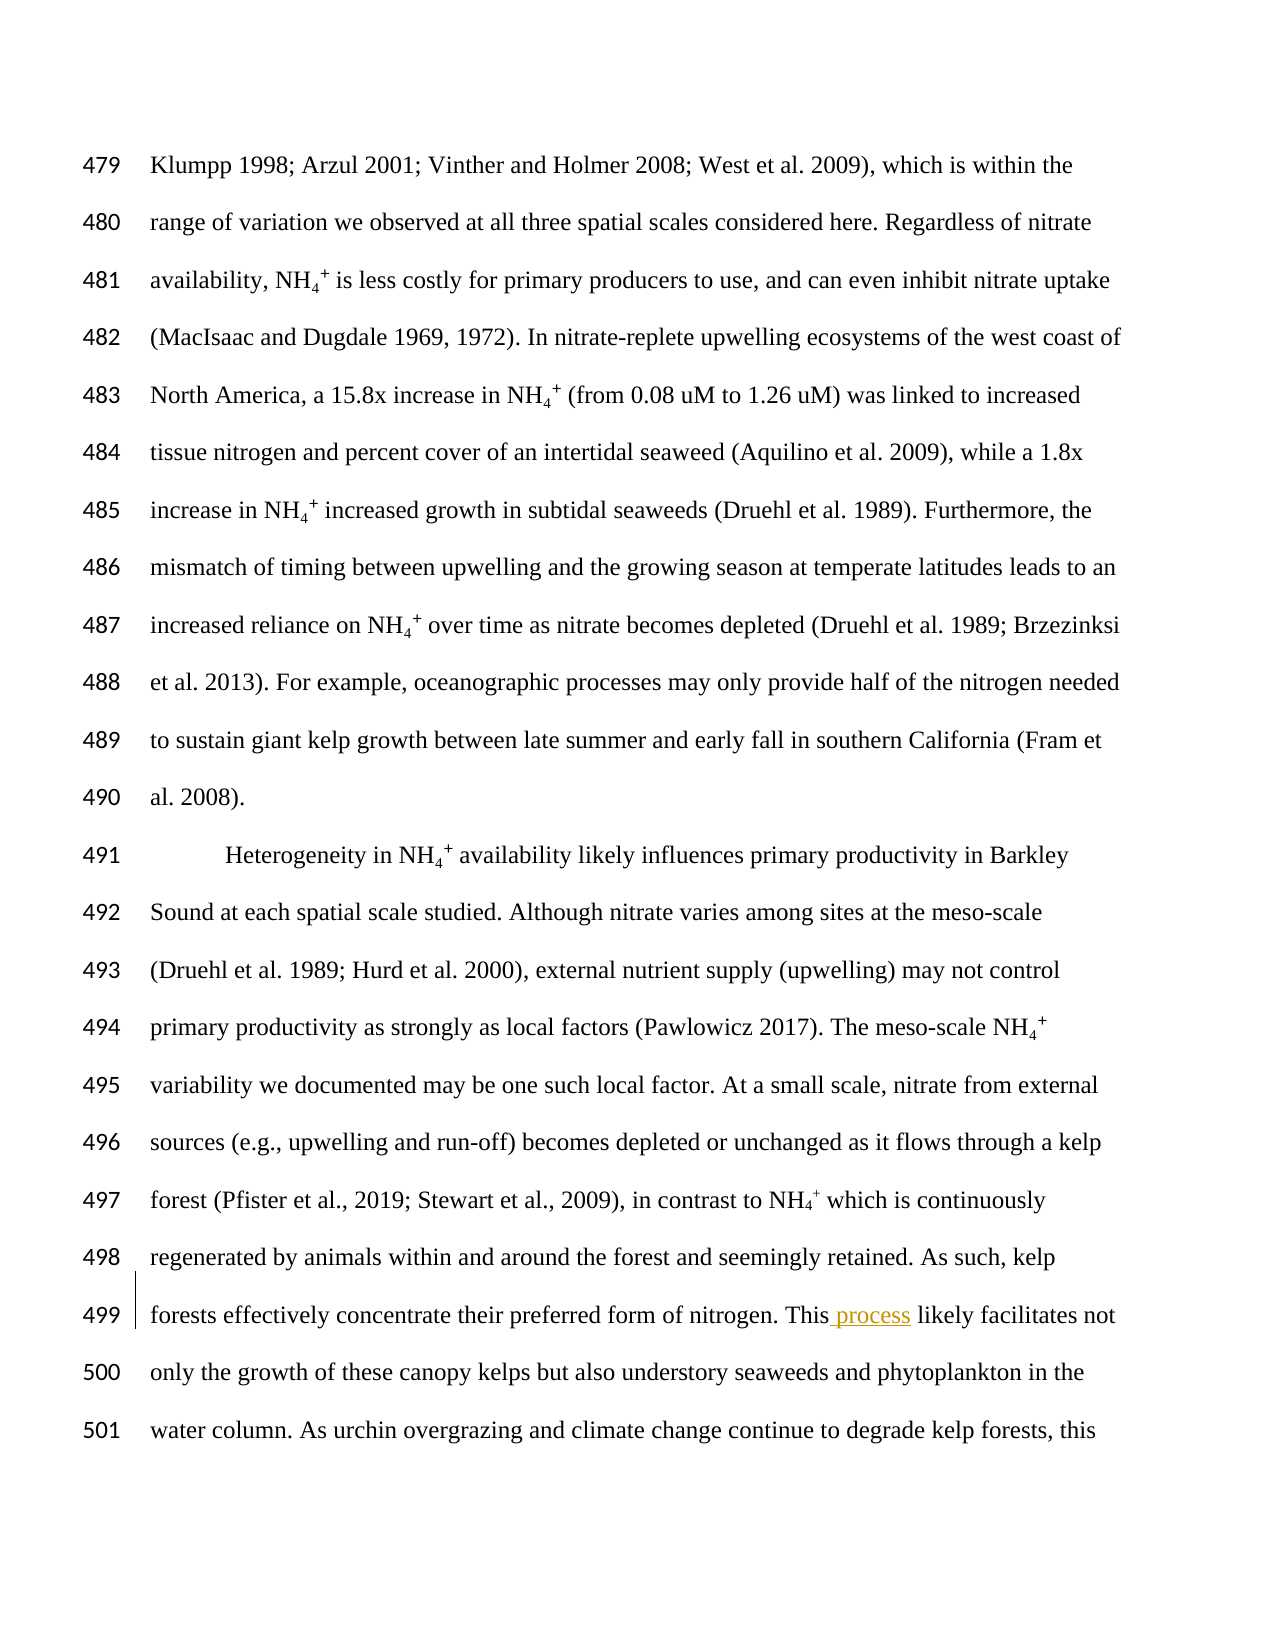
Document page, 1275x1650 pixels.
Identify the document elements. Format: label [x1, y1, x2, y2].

text [150, 840, 1125, 1444]
text [150, 150, 1125, 811]
